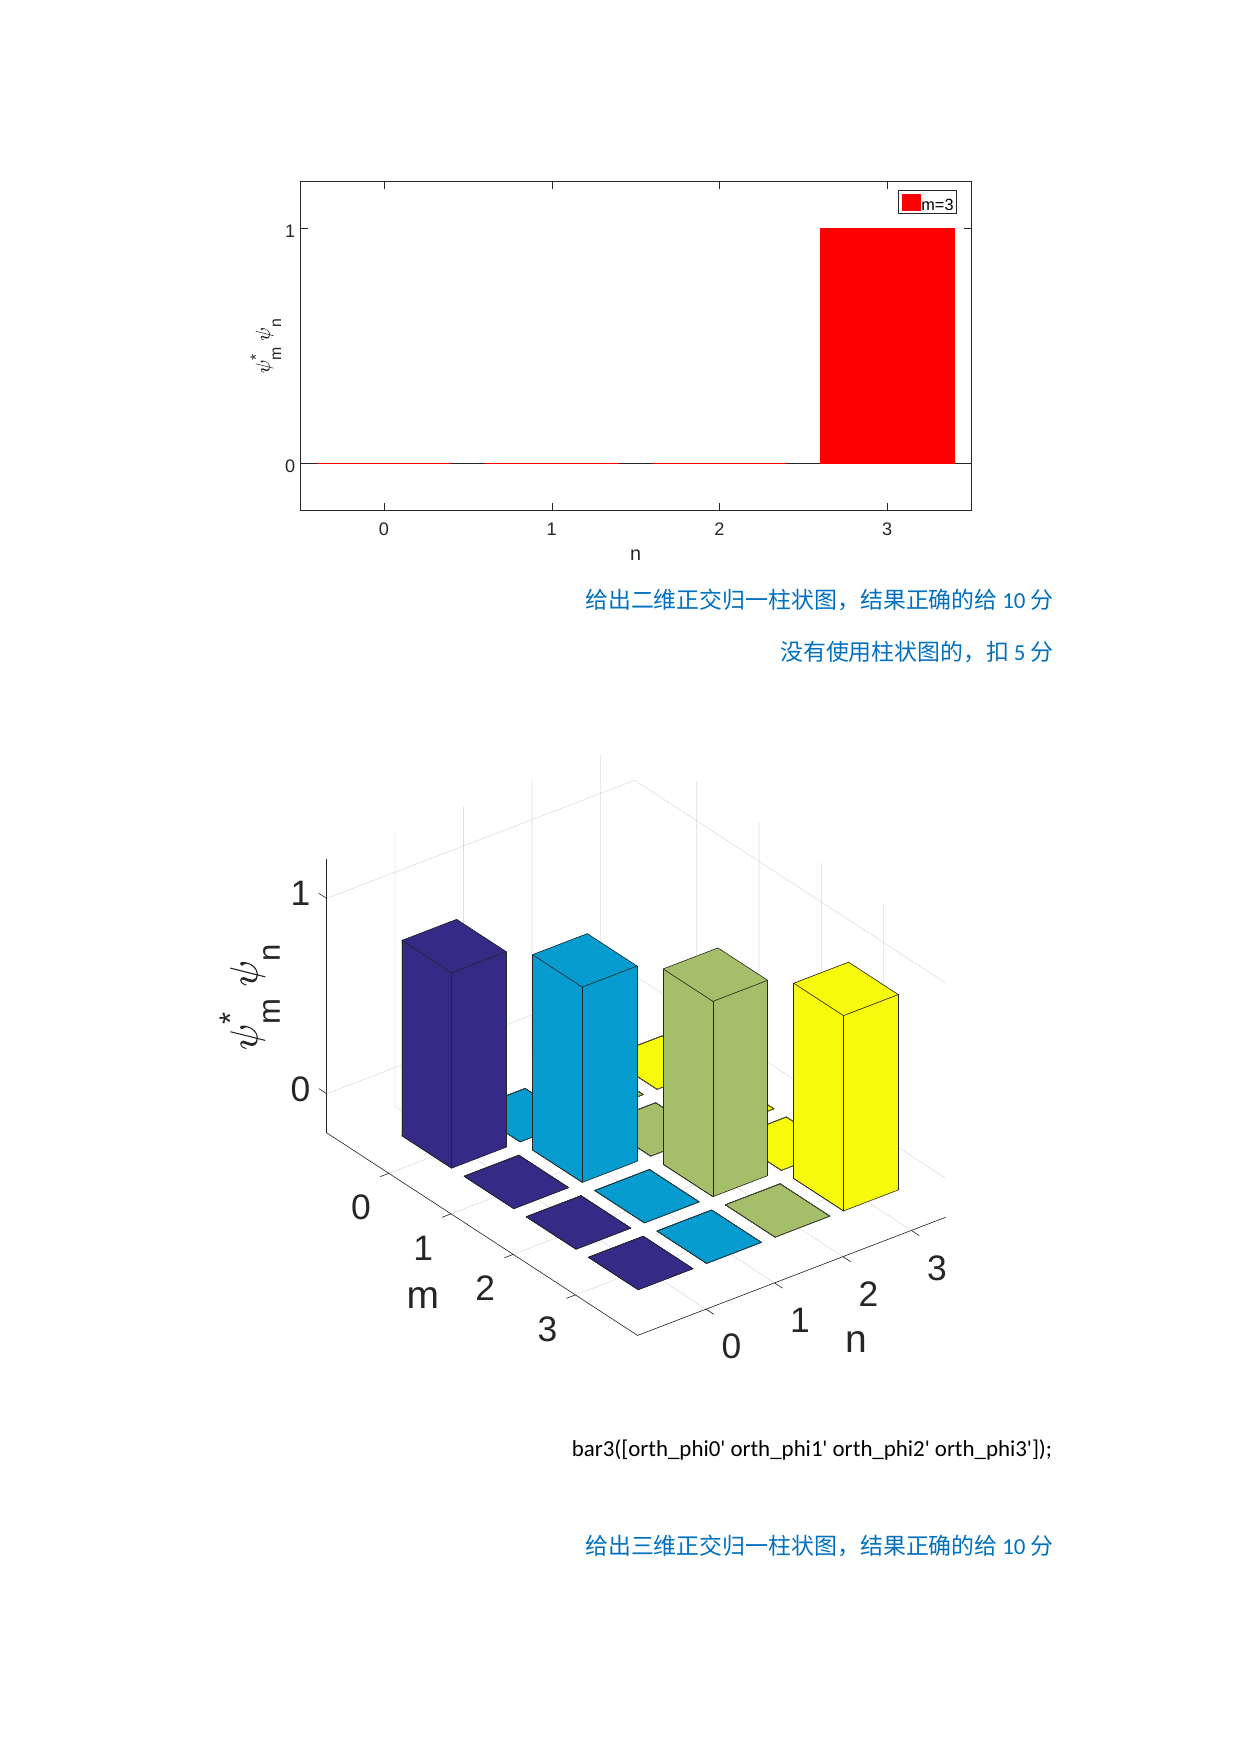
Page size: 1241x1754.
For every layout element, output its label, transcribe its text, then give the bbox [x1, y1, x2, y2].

text 没有使用柱状图的，扣5分 [187, 634, 1053, 667]
text bar3([orth_phi0' orth_phi1' orth_phi2' orth_phi3']); [187, 1434, 1053, 1462]
text 给出三维正交归一柱状图，结果正确的给10分 [187, 1527, 1053, 1561]
text 给出二维正交归一柱状图，结果正确的给10分 [187, 581, 1053, 615]
